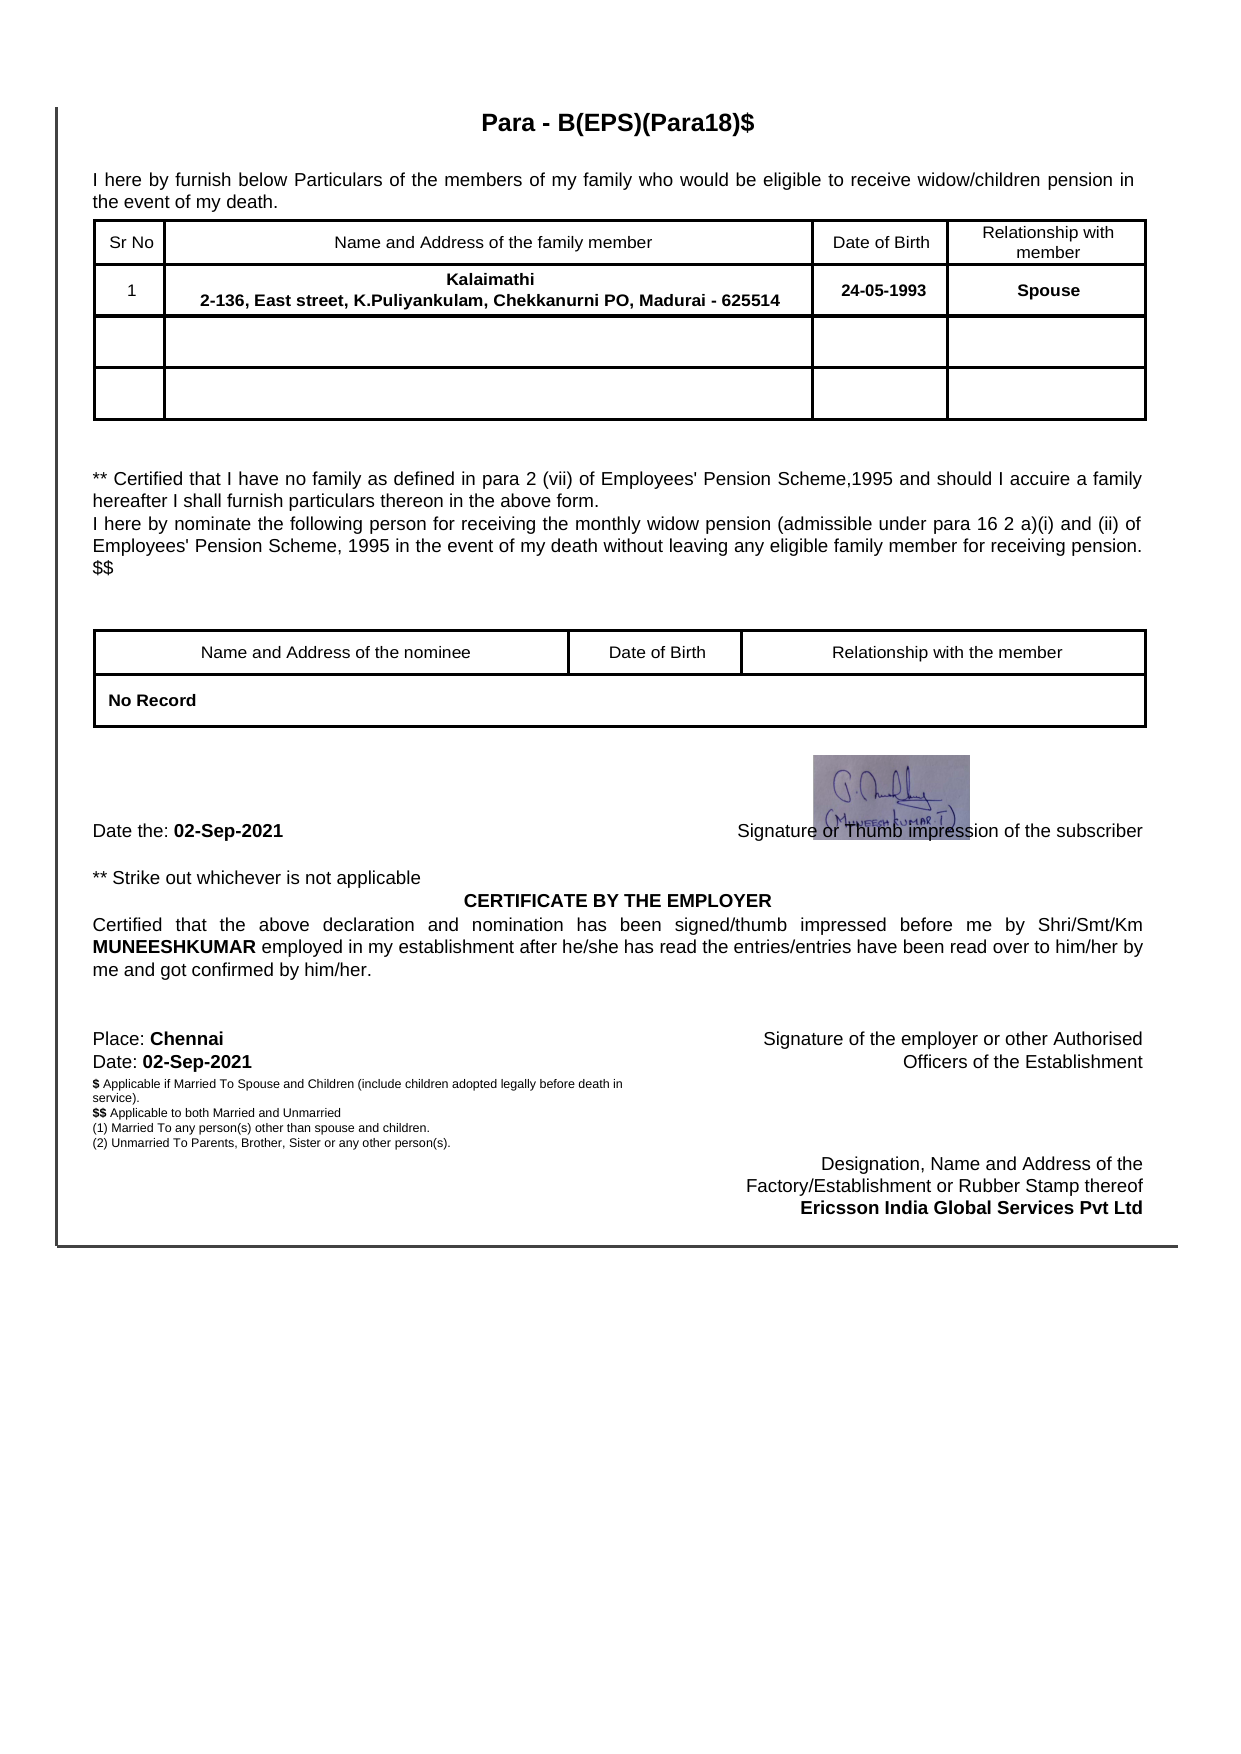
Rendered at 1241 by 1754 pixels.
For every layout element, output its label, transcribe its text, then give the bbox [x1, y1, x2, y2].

text ** Certified that I have no family as defined in para 2 (vii) of Employees' Pension Scheme,1995 and should I accuire a family hereafter I shall furnish particulars thereon in the above form. [92, 468, 1143, 511]
text ** Strike out whichever is not applicable [92, 866, 1219, 888]
text Certified that the above declaration and nomination has been signed/thumb impressed before me by Shri/Smt/Km MUNEESHKUMAR employed in my establishment after he/she has read the entries/entries have been read over to him/her by me and got confirmed by him/her. [92, 914, 1144, 980]
table_header Relationship with member [949, 222, 1144, 263]
table_cell [949, 318, 1144, 366]
table_cell [166, 318, 811, 366]
table_cell 1 [96, 266, 163, 314]
table_cell 24-05-1993 [814, 266, 946, 314]
text Place: Chennai Signature of the employer or other Authorised [92, 1027, 1219, 1049]
text $$ Applicable to both Married and Unmarried [92, 1106, 1219, 1120]
table_cell [96, 369, 163, 417]
list Unmarried To Parents, Brother, Sister or any other person(s). [92, 1136, 1219, 1150]
table_cell [166, 369, 811, 417]
table_cell [814, 318, 946, 366]
text Designation, Name and Address of the Factory/Establishment or Rubber Stamp thereof Ericsson India Global Services Pvt Ltd [741, 1153, 1143, 1219]
table_cell Spouse [949, 266, 1144, 314]
table_header Relationship with the member [743, 632, 1144, 673]
table_cell [96, 318, 163, 366]
text CERTIFICATE BY THE EMPLOYER [21, 890, 1215, 912]
table_cell [949, 369, 1144, 417]
table_cell [814, 369, 946, 417]
table_cell No Record [96, 676, 1144, 725]
text Date: 02-Sep-2021 Officers of the Establishment [92, 1051, 1219, 1073]
text Date the: 02-Sep-2021 Signature or Thumb impression of the subscriber [92, 820, 1219, 842]
text I here by nominate the following person for receiving the monthly widow pension (admissible under para 16 2 a)(i) and (ii) of Employees' Pension Scheme, 1995 in the event of my death without leaving any eligible family member for receiving pension.$$ [92, 512, 1143, 578]
table_header Sr No [96, 222, 163, 263]
table_cell Kalaimathi 2-136, East street, K.Puliyankulam, Chekkanurni PO, Madurai - 625514 [166, 266, 811, 314]
table_header Name and Address of the family member [166, 222, 811, 263]
table_header Name and Address of the nominee [96, 632, 567, 673]
picture [810, 755, 973, 820]
list Married To any person(s) other than spouse and children. [92, 1121, 1219, 1135]
table_header Date of Birth [570, 632, 740, 673]
table_header Date of Birth [814, 222, 946, 263]
text $ Applicable if Married To Spouse and Children (include children adopted legally before death in service). [92, 1076, 669, 1106]
text I here by furnish below Particulars of the members of my family who would be eligible to receive widow/children pension in the event of my death. [92, 169, 1135, 213]
text Para - B(EPS)(Para18)$ [21, 108, 1215, 137]
